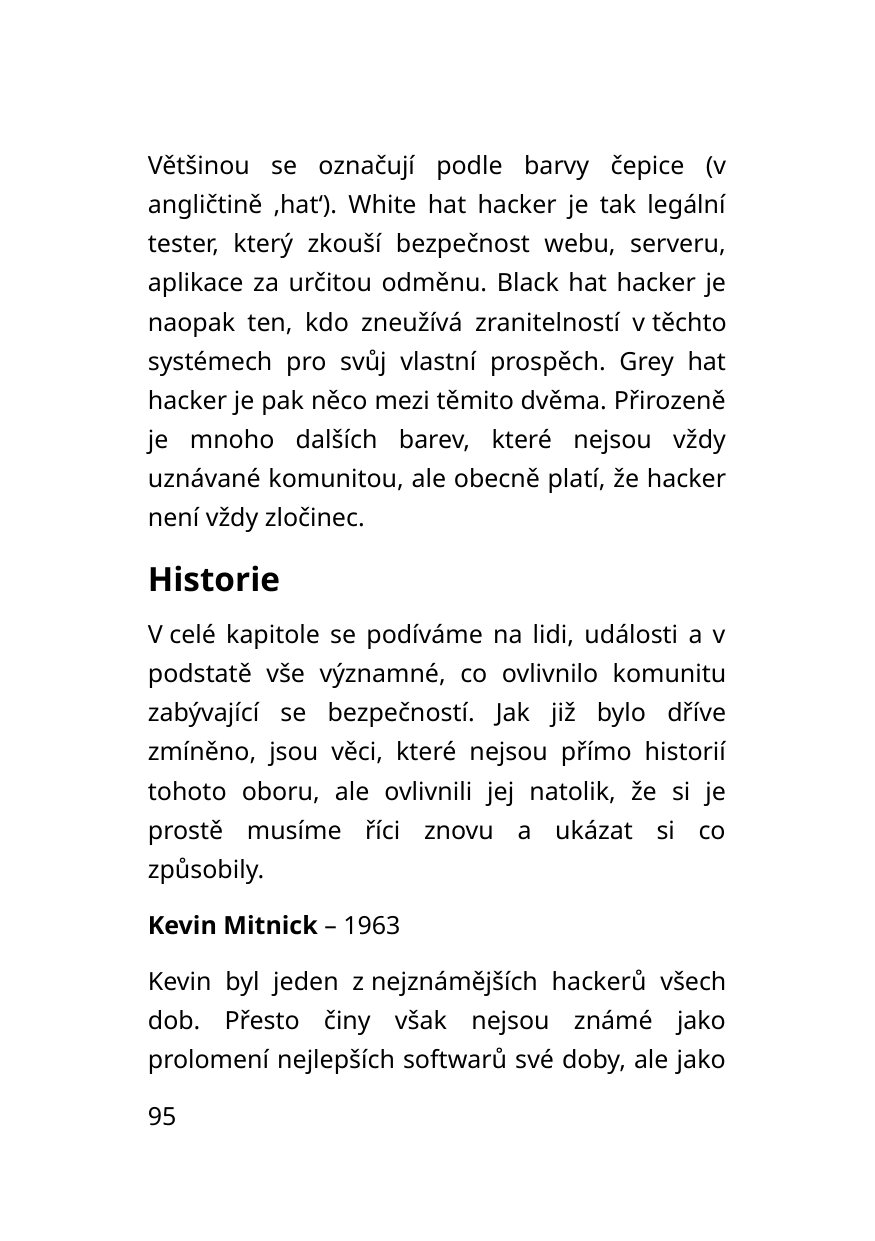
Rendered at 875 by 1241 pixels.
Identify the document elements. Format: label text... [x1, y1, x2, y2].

text V celé kapitole se podíváme na lidi, události a v podstatě vše významné, co ovlivnilo komunitu zabývající se bezpečností. Jak již bylo dříve zmíněno, jsou věci, které nejsou přímo historií tohoto oboru, ale ovlivnili jej natolik, že si je prostě musíme říci znovu a ukázat si co způsobily. [148, 616, 726, 886]
subtitle Historie [148, 556, 726, 601]
text Kevin Mitnick – 1963 [148, 907, 726, 941]
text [148, 963, 726, 1076]
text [148, 148, 726, 534]
